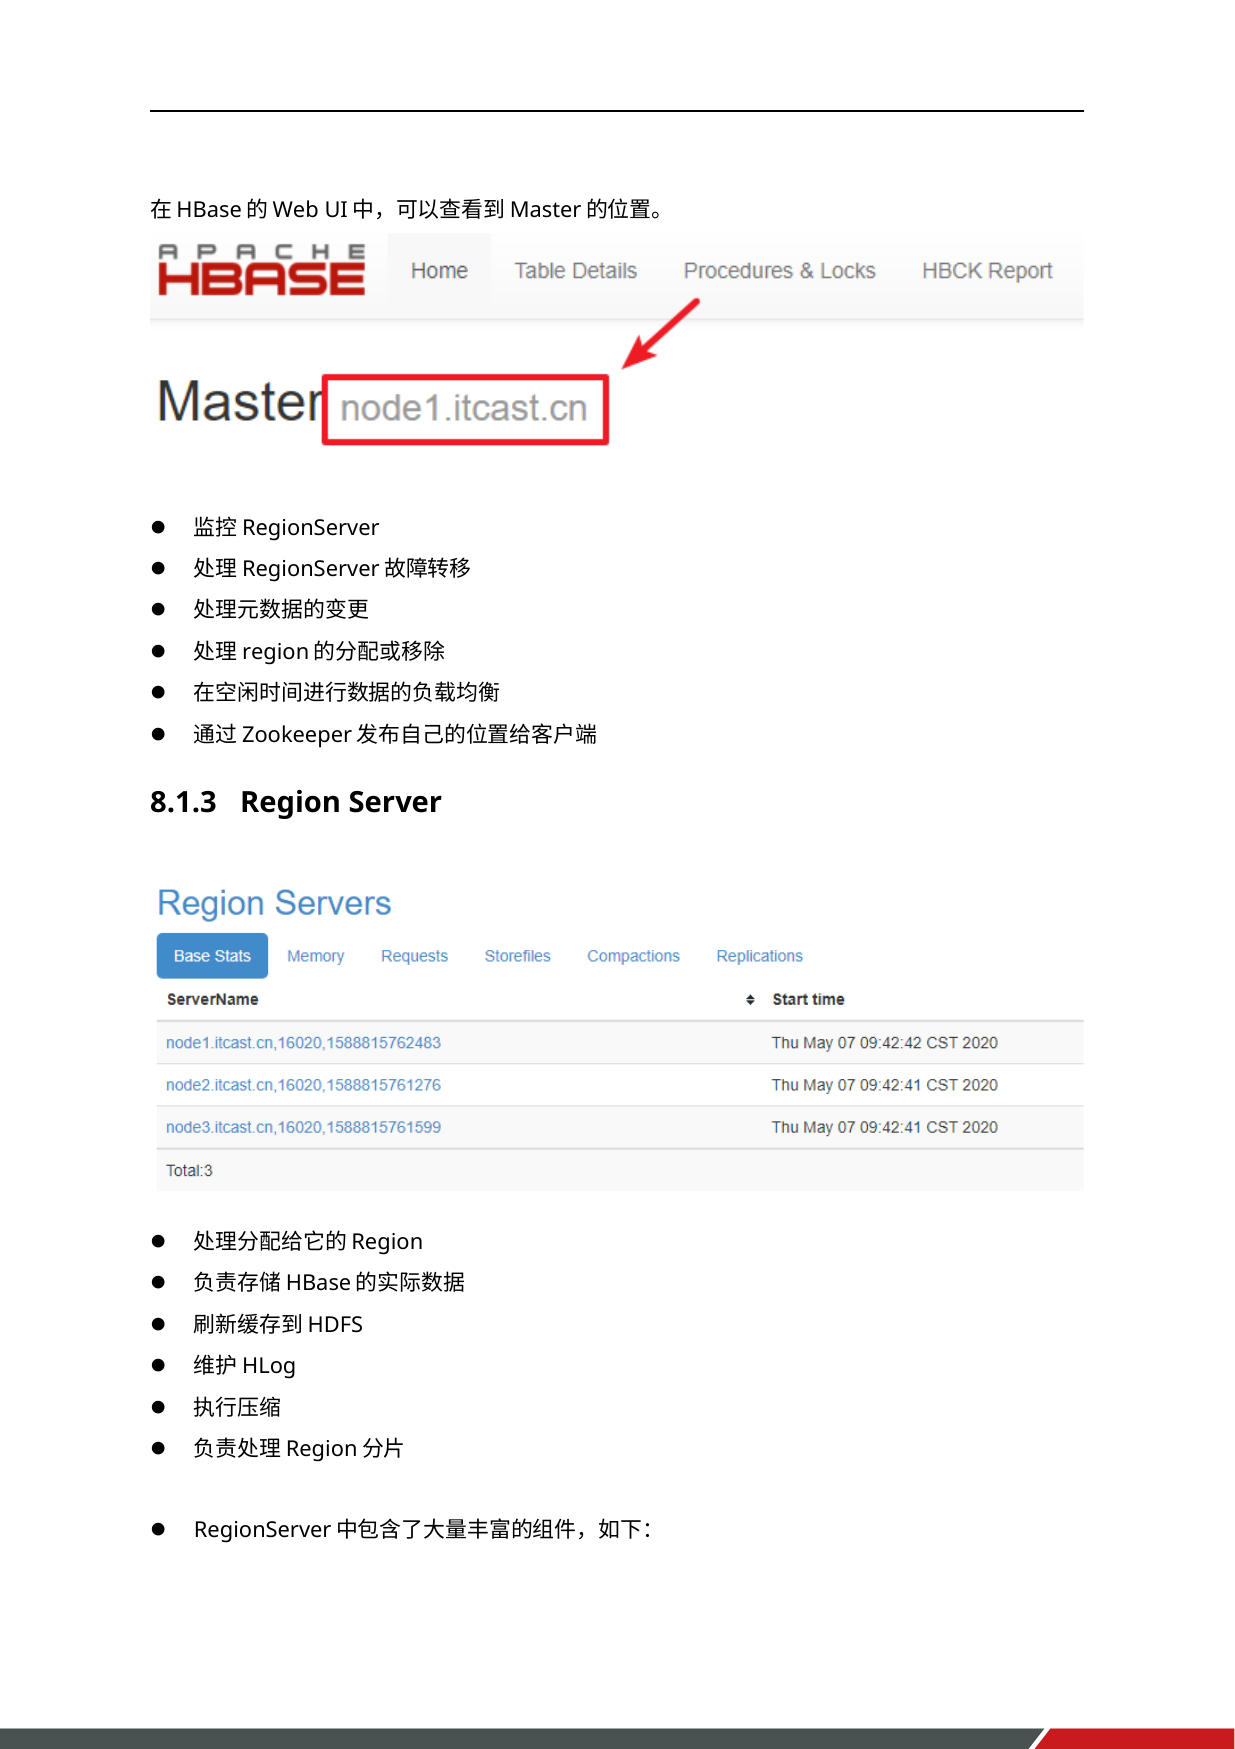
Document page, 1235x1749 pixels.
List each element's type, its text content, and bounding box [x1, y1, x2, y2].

list 监控RegionServer [150, 509, 1084, 541]
list 处理分配给它的Region [150, 1224, 1084, 1256]
text 在HBase的Web UI中，可以查看到Master的位置。 [150, 192, 1084, 223]
list 负责存储HBase的实际数据 [150, 1265, 1084, 1297]
list 处理region的分配或移除 [150, 634, 1084, 666]
list 负责处理Region分片 [150, 1431, 1084, 1463]
list 刷新缓存到HDFS [150, 1307, 1084, 1339]
list 处理元数据的变更 [150, 592, 1084, 624]
list 通过Zookeeper发布自己的位置给客户端 [150, 717, 1084, 748]
subtitle Region Server [150, 781, 1084, 821]
picture [150, 853, 1084, 1215]
picture [0, 1669, 1235, 1749]
list RegionServer中包含了大量丰富的组件，如下： [150, 1512, 1084, 1544]
list 维护HLog [150, 1348, 1084, 1380]
list 在空闲时间进行数据的负载均衡 [150, 675, 1084, 707]
list 执行压缩 [150, 1390, 1084, 1421]
picture [150, 233, 1084, 461]
list 处理RegionServer故障转移 [150, 551, 1084, 583]
